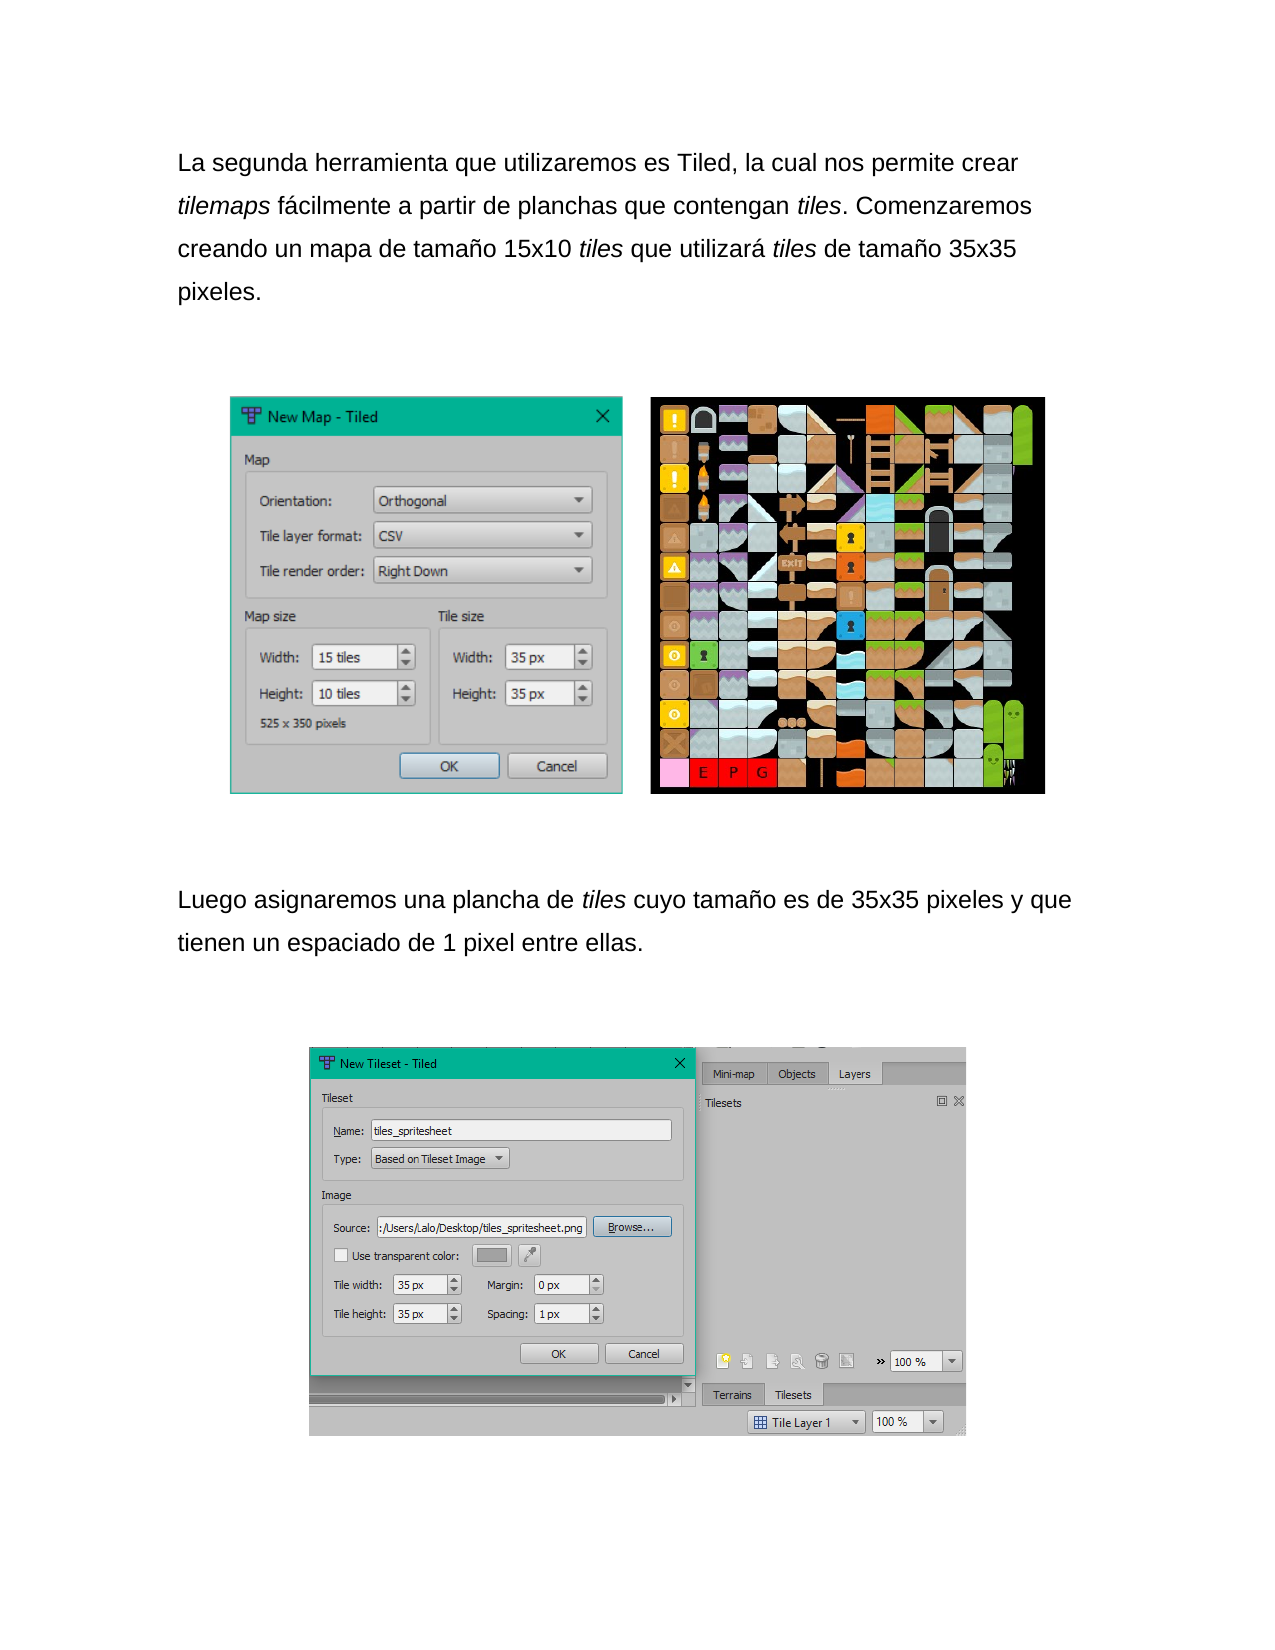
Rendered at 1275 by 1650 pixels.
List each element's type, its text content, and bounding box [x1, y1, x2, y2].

picture [650, 397, 1046, 794]
text La segunda herramienta que utilizaremos es Tiled, la cual nos permite crear tilemaps fácilmente a partir de planchas que contengan tiles. Comenzaremos creando un mapa de tamaño 15x10 tiles que utilizará tiles de tamaño 35x35 pixeles. [177, 148, 1098, 306]
text Luego asignaremos una plancha de tiles cuyo tamaño es de 35x35 pixeles y que tienen un espaciado de 1 pixel entre ellas. [177, 885, 1098, 957]
picture [229, 396, 623, 794]
picture [309, 1047, 967, 1436]
